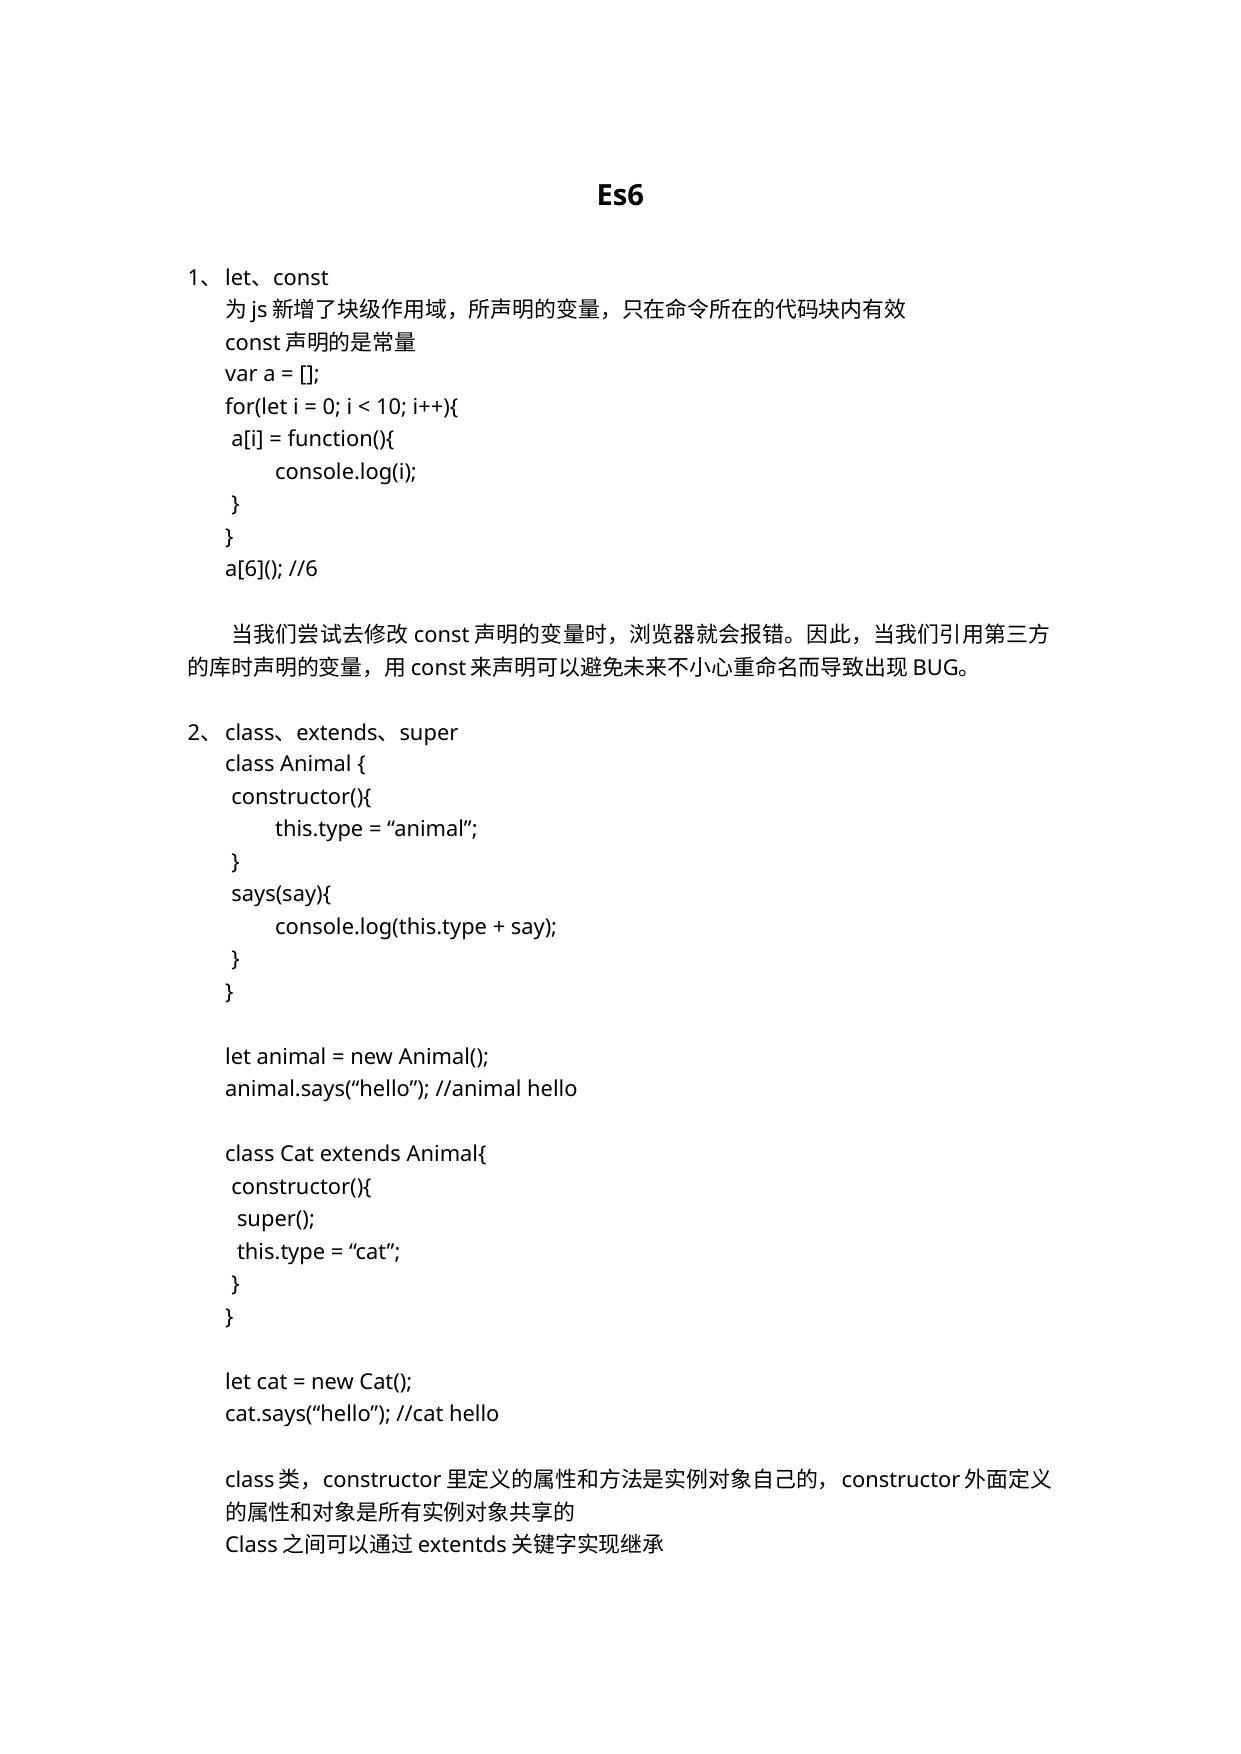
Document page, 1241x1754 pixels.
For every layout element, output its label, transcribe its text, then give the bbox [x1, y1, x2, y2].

text } [225, 844, 1053, 877]
list for(let i = 0; i < 10; i++){ [225, 389, 1053, 422]
list const声明的是常量 [225, 324, 1053, 357]
list a[6](); //6 [225, 552, 1053, 584]
text } [225, 1299, 1053, 1332]
text constructor(){ [225, 1169, 1053, 1202]
list a[i] = function(){ [225, 422, 1053, 454]
text let cat = new Cat(); [225, 1364, 1053, 1397]
text class Animal { [225, 747, 1053, 779]
text let animal = new Animal(); [225, 1039, 1053, 1072]
text } [187, 942, 1053, 974]
text super(); [225, 1202, 1053, 1234]
text Class之间可以通过extentds关键字实现继承 [225, 1527, 1053, 1559]
list let、const [187, 259, 1053, 292]
text cat.says(“hello”); //cat hello [225, 1397, 1053, 1429]
list var a = []; [225, 357, 1053, 389]
text this.type = “animal”; [225, 812, 1053, 844]
list } [225, 487, 1053, 519]
text constructor(){ [225, 779, 1053, 812]
text Es6 [187, 162, 1053, 227]
text console.log(this.type + say); [225, 909, 1053, 942]
text 当我们尝试去修改const声明的变量时，浏览器就会报错。因此，当我们引用第三方的库时声明的变量，用const来声明可以避免未来不小心重命名而导致出现BUG。 [187, 617, 1053, 682]
text this.type = “cat”; [225, 1234, 1053, 1267]
text class Cat extends Animal{ [225, 1137, 1053, 1169]
list console.log(i); [225, 454, 1053, 487]
list 为js新增了块级作用域，所声明的变量，只在命令所在的代码块内有效 [225, 292, 1053, 324]
list class、extends、super [187, 714, 1053, 747]
text } [225, 974, 1053, 1007]
text says(say){ [225, 877, 1053, 909]
list } [225, 519, 1053, 552]
text } [225, 1267, 1053, 1299]
text class类，constructor里定义的属性和方法是实例对象自己的，constructor外面定义的属性和对象是所有实例对象共享的 [225, 1462, 1053, 1527]
text animal.says(“hello”); //animal hello [225, 1072, 1053, 1104]
